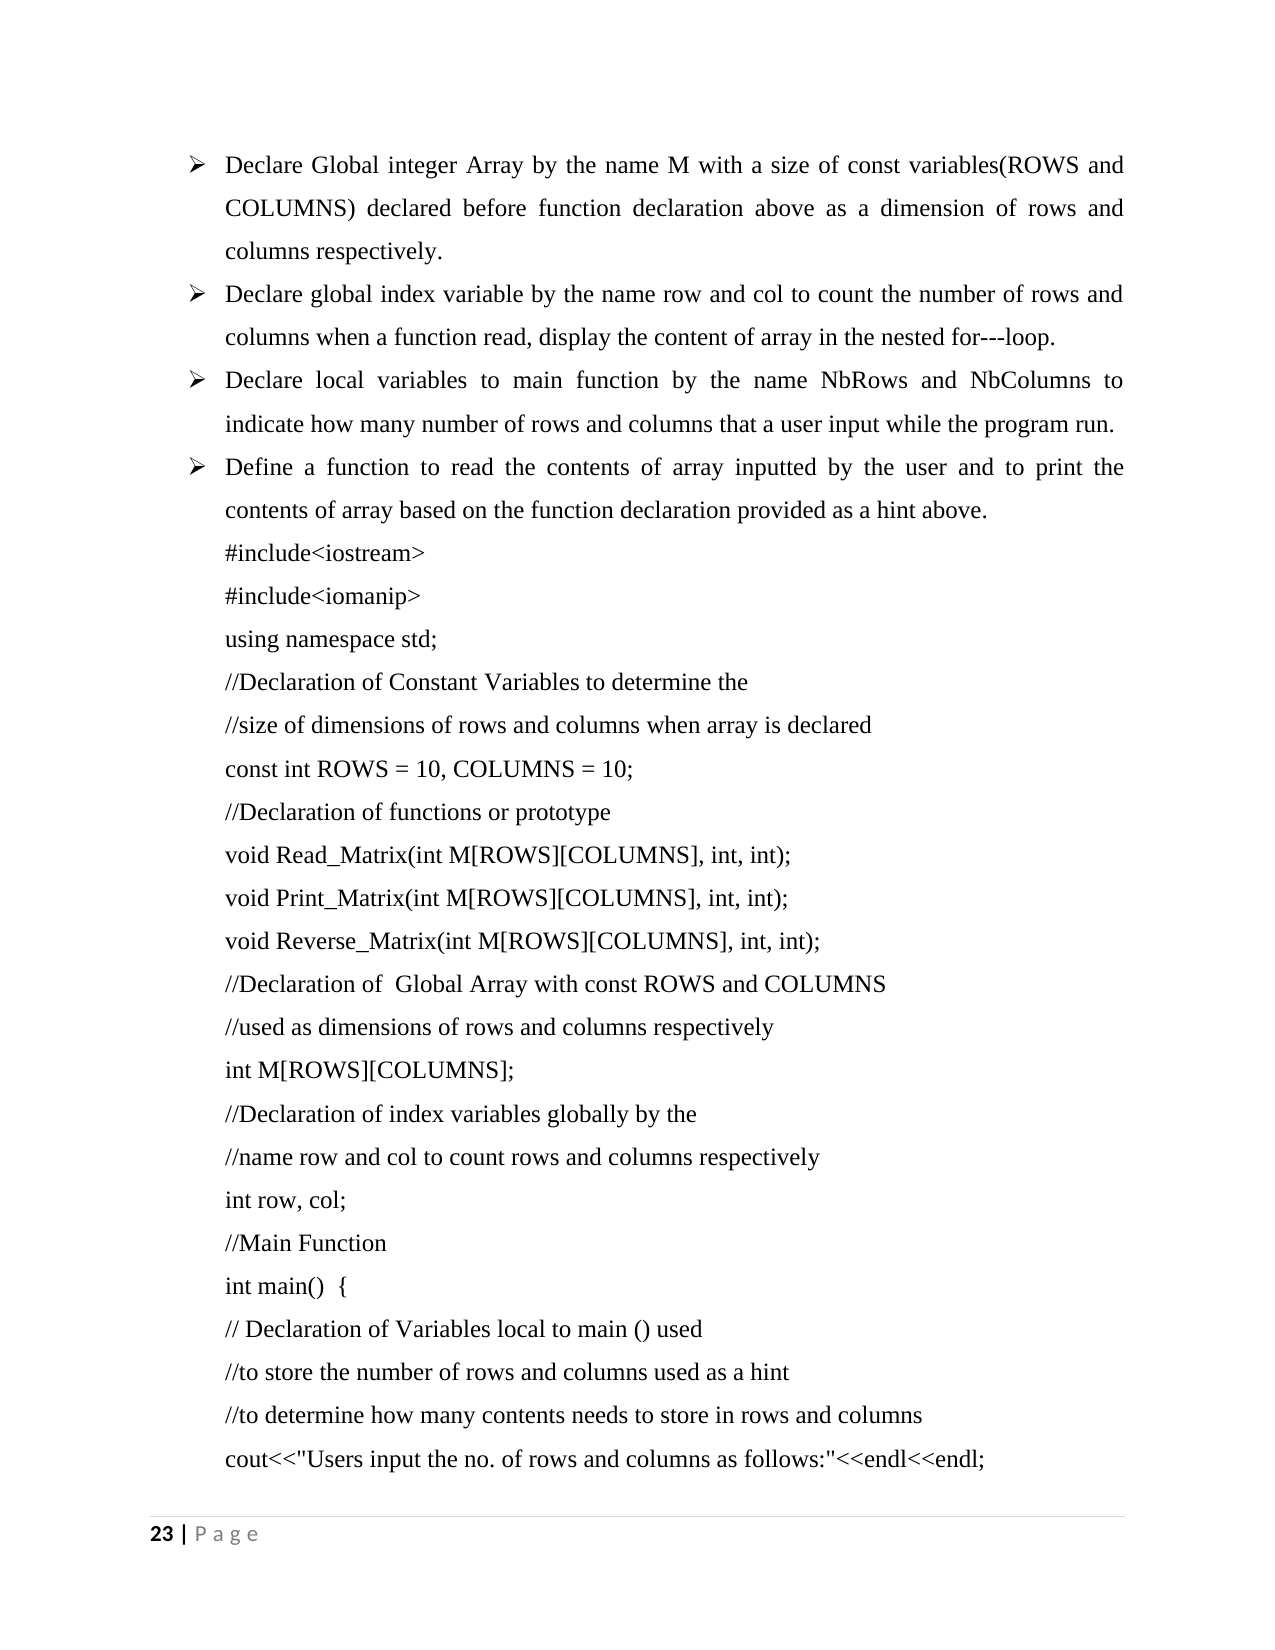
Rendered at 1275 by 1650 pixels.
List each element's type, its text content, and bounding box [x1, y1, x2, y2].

text //name row and col to count rows and columns respectively [225, 1142, 1125, 1171]
list Declare local variables to main function by the name NbRows and NbColumns to indicate how many number of rows and columns that a user input while the program run. [187, 366, 1125, 437]
text using namespace std; [225, 624, 1125, 653]
text //Declaration of Global Array with const ROWS and COLUMNS [225, 969, 1125, 998]
text cout<<"Users input the no. of rows and columns as follows:"<<endl<<endl; [225, 1444, 1125, 1472]
text #include<iomanip> [225, 581, 1125, 610]
text //size of dimensions of rows and columns when array is declared [225, 711, 1125, 739]
text //Declaration of functions or prototype [225, 797, 1125, 826]
text //Main Function [225, 1228, 1125, 1257]
text // Declaration of Variables local to main () used [225, 1314, 1125, 1343]
text //to store the number of rows and columns used as a hint [225, 1357, 1125, 1386]
text void Read_Matrix(int M[ROWS][COLUMNS], int, int); [225, 840, 1125, 869]
text void Print_Matrix(int M[ROWS][COLUMNS], int, int); [225, 883, 1125, 912]
text //to determine how many contents needs to store in rows and columns [225, 1401, 1125, 1429]
text const int ROWS = 10, COLUMNS = 10; [225, 754, 1125, 782]
text //used as dimensions of rows and columns respectively [225, 1012, 1125, 1041]
text int M[ROWS][COLUMNS]; [225, 1056, 1125, 1084]
list Declare Global integer Array by the name M with a size of const variables(ROWS and COLUMNS) declared before function declaration above as a dimension of rows and columns respectively. [187, 150, 1125, 265]
list Define a function to read the contents of array inputted by the user and to print the contents of array based on the function declaration provided as a hint above. [187, 452, 1125, 524]
text #include<iostream> [225, 538, 1125, 567]
text //Declaration of index variables globally by the [225, 1099, 1125, 1127]
list Declare global index variable by the name row and col to count the number of rows and columns when a function read, display the content of array in the nested for---loop. [187, 279, 1125, 351]
text int main() { [225, 1271, 1125, 1300]
text //Declaration of Constant Variables to determine the [225, 667, 1125, 696]
text void Reverse_Matrix(int M[ROWS][COLUMNS], int, int); [225, 926, 1125, 955]
text int row, col; [225, 1185, 1125, 1214]
